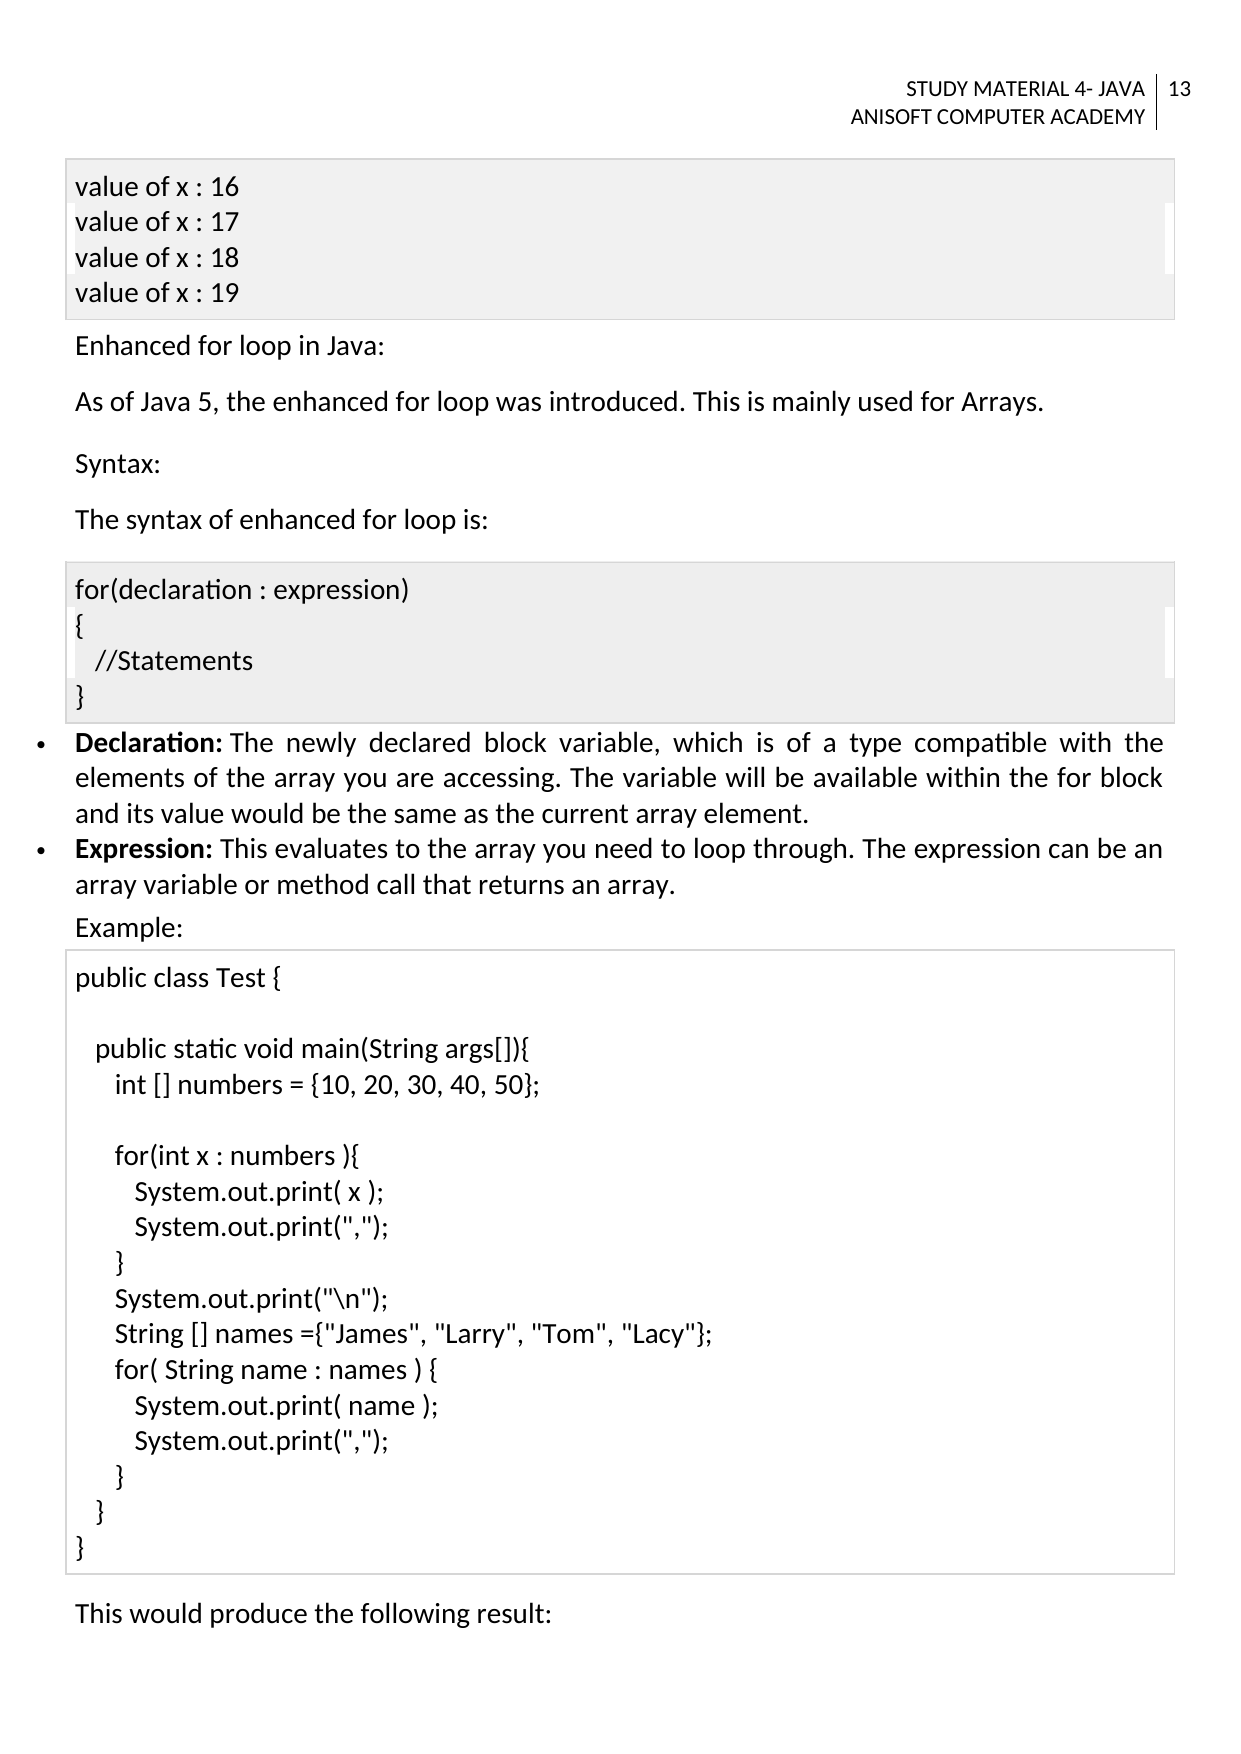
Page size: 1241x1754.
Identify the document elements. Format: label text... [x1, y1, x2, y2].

text } [67, 1519, 1174, 1573]
text The syntax of enhanced for loop is: [75, 501, 1165, 536]
text System.out.print( x ); [75, 1173, 1165, 1208]
text } [75, 1493, 1165, 1519]
text value of x : 16 [67, 160, 1174, 203]
text } [75, 1458, 1165, 1493]
text value of x : 17 [75, 203, 1165, 239]
text value of x : 18 [75, 239, 1165, 265]
text //Statements [75, 642, 1165, 668]
text public class Test { [67, 951, 1174, 995]
text As of Java 5, the enhanced for loop was introduced. This is mainly used for Arrays. [75, 383, 1165, 418]
text System.out.print(","); [75, 1208, 1165, 1244]
text int [] numbers = {10, 20, 30, 40, 50}; [75, 1066, 1165, 1102]
text System.out.print(","); [75, 1422, 1165, 1458]
text String [] names ={"James", "Larry", "Tom", "Lacy"}; [75, 1315, 1165, 1351]
text } [67, 668, 1174, 722]
list Expression: This evaluates to the array you need to loop through. The expression can be an array variable or method call that returns an array. [37, 831, 1165, 902]
text } [75, 1244, 1165, 1280]
text System.out.print( name ); [75, 1387, 1165, 1422]
text for(declaration : expression) [67, 563, 1174, 607]
subtitle Enhanced for loop in Java: [75, 325, 1160, 363]
text for( String name : names ) { [75, 1351, 1165, 1387]
text for(int x : numbers ){ [75, 1137, 1165, 1173]
subtitle Syntax: [75, 443, 1160, 481]
text { [75, 607, 1165, 642]
text System.out.print("\n"); [75, 1280, 1165, 1315]
list Declaration: The newly declared block variable, which is of a type compatible with the elements of the array you are accessing. The variable will be available within the for block and its value would be the same as the current array element. [37, 724, 1165, 831]
text value of x : 19 [67, 265, 1174, 319]
text public static void main(String args[]){ [75, 1030, 1165, 1066]
subtitle Example: [75, 907, 1160, 944]
text This would produce the following result: [75, 1595, 1165, 1630]
